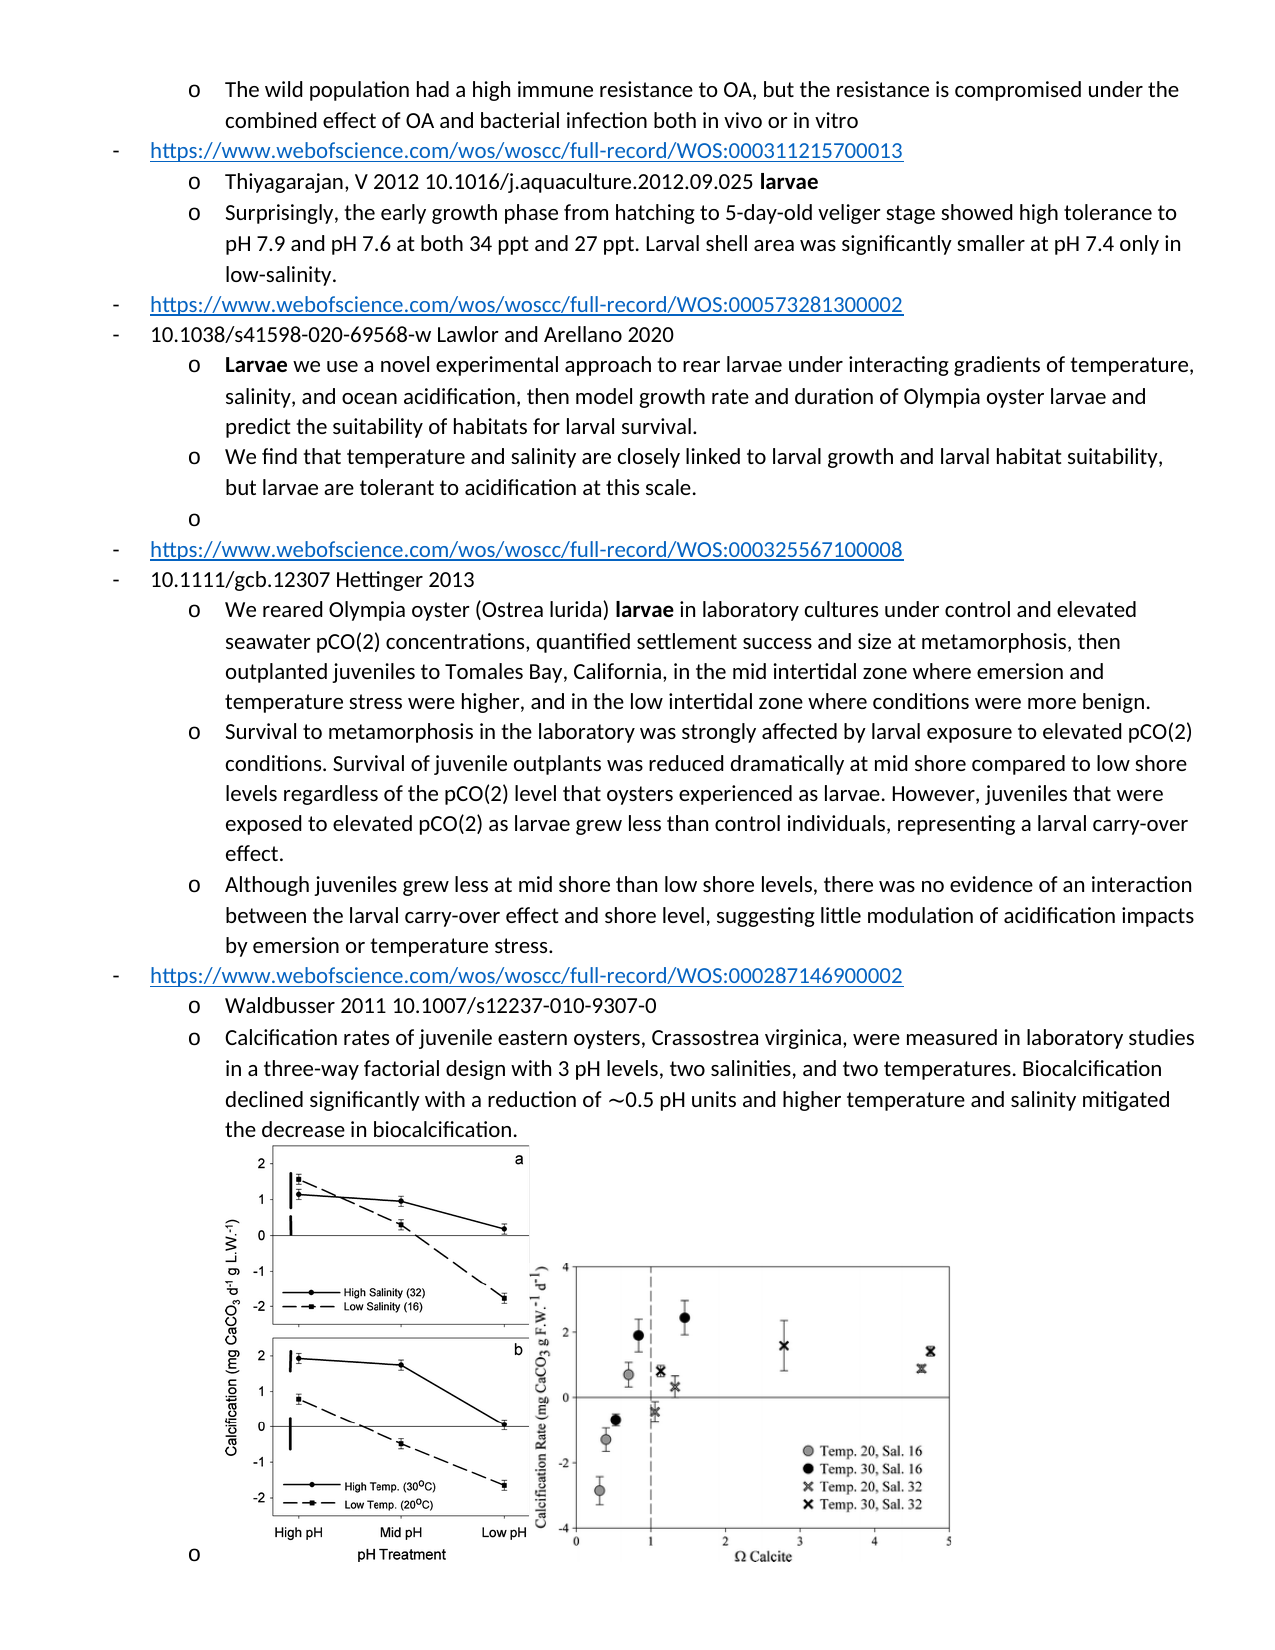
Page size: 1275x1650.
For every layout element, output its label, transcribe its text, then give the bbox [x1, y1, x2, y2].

list Survival to metamorphosis in the laboratory was strongly affected by larval exposure to elevated pCO(2) conditions. Survival of juvenile outplants was reduced dramatically at mid shore compared to low shore levels regardless of the pCO(2) level that oysters experienced as larvae. However, juveniles that were exposed to elevated pCO(2) as larvae grew less than control individuals, representing a larval carry-over effect. [187, 717, 1200, 867]
list 10.1038/s41598-020-69568-w Lawlor and Arellano 2020 [112, 320, 1200, 348]
list We find that temperature and salinity are closely linked to larval growth and larval habitat suitability, but larvae are tolerant to acidification at this scale. [187, 442, 1200, 502]
list https://www.webofscience.com/wos/woscc/full-record/WOS:000287146900002 [112, 961, 1200, 989]
list The wild population had a high immune resistance to OA, but the resistance is compromised under the combined effect of OA and bacterial infection both in vivo or in vitro [187, 75, 1200, 134]
list We reared Olympia oyster (Ostrea lurida) larvae in laboratory cultures under control and elevated seawater pCO(2) concentrations, quantified settlement success and size at metamorphosis, then outplanted juveniles to Tomales Bay, California, in the mid intertidal zone where emersion and temperature stress were higher, and in the low intertidal zone where conditions were more benign. [187, 596, 1200, 715]
list https://www.webofscience.com/wos/woscc/full-record/WOS:000573281300002 [112, 290, 1200, 318]
list Thiyagarajan, V 2012 10.1016/j.aquaculture.2012.09.025 larvae [187, 167, 1200, 196]
list https://www.webofscience.com/wos/woscc/full-record/WOS:000311215700013 [112, 137, 1200, 164]
list https://www.webofscience.com/wos/woscc/full-record/WOS:000325567100008 [112, 535, 1200, 563]
list Waldbusser 2011 10.1007/s12237-010-9307-0 [187, 992, 1200, 1021]
list Larvae we use a novel experimental approach to rear larvae under interacting gradients of temperature, salinity, and ocean acidification, then model growth rate and duration of Olympia oyster larvae and predict the suitability of habitats for larval survival. [187, 350, 1200, 440]
list 10.1111/gcb.12307 Hettinger 2013 [112, 565, 1200, 593]
list Although juveniles grew less at mid shore than low shore levels, there was no evidence of an interaction between the larval carry-over effect and shore level, suggesting little modulation of acidification impacts by emersion or temperature stress. [187, 870, 1200, 959]
list Calcification rates of juvenile eastern oysters, Crassostrea virginica, were measured in laboratory studies in a three-way factorial design with 3 pH levels, two salinities, and two temperatures. Biocalcification declined significantly with a reduction of ∼0.5 pH units and higher temperature and salinity mitigated the decrease in biocalcification. [187, 1023, 1200, 1143]
picture [225, 1145, 952, 1562]
list Surprisingly, the early growth phase from hatching to 5-day-old veliger stage showed high tolerance to pH 7.9 and pH 7.6 at both 34 ppt and 27 ppt. Larval shell area was significantly smaller at pH 7.4 only in low-salinity. [187, 198, 1200, 288]
